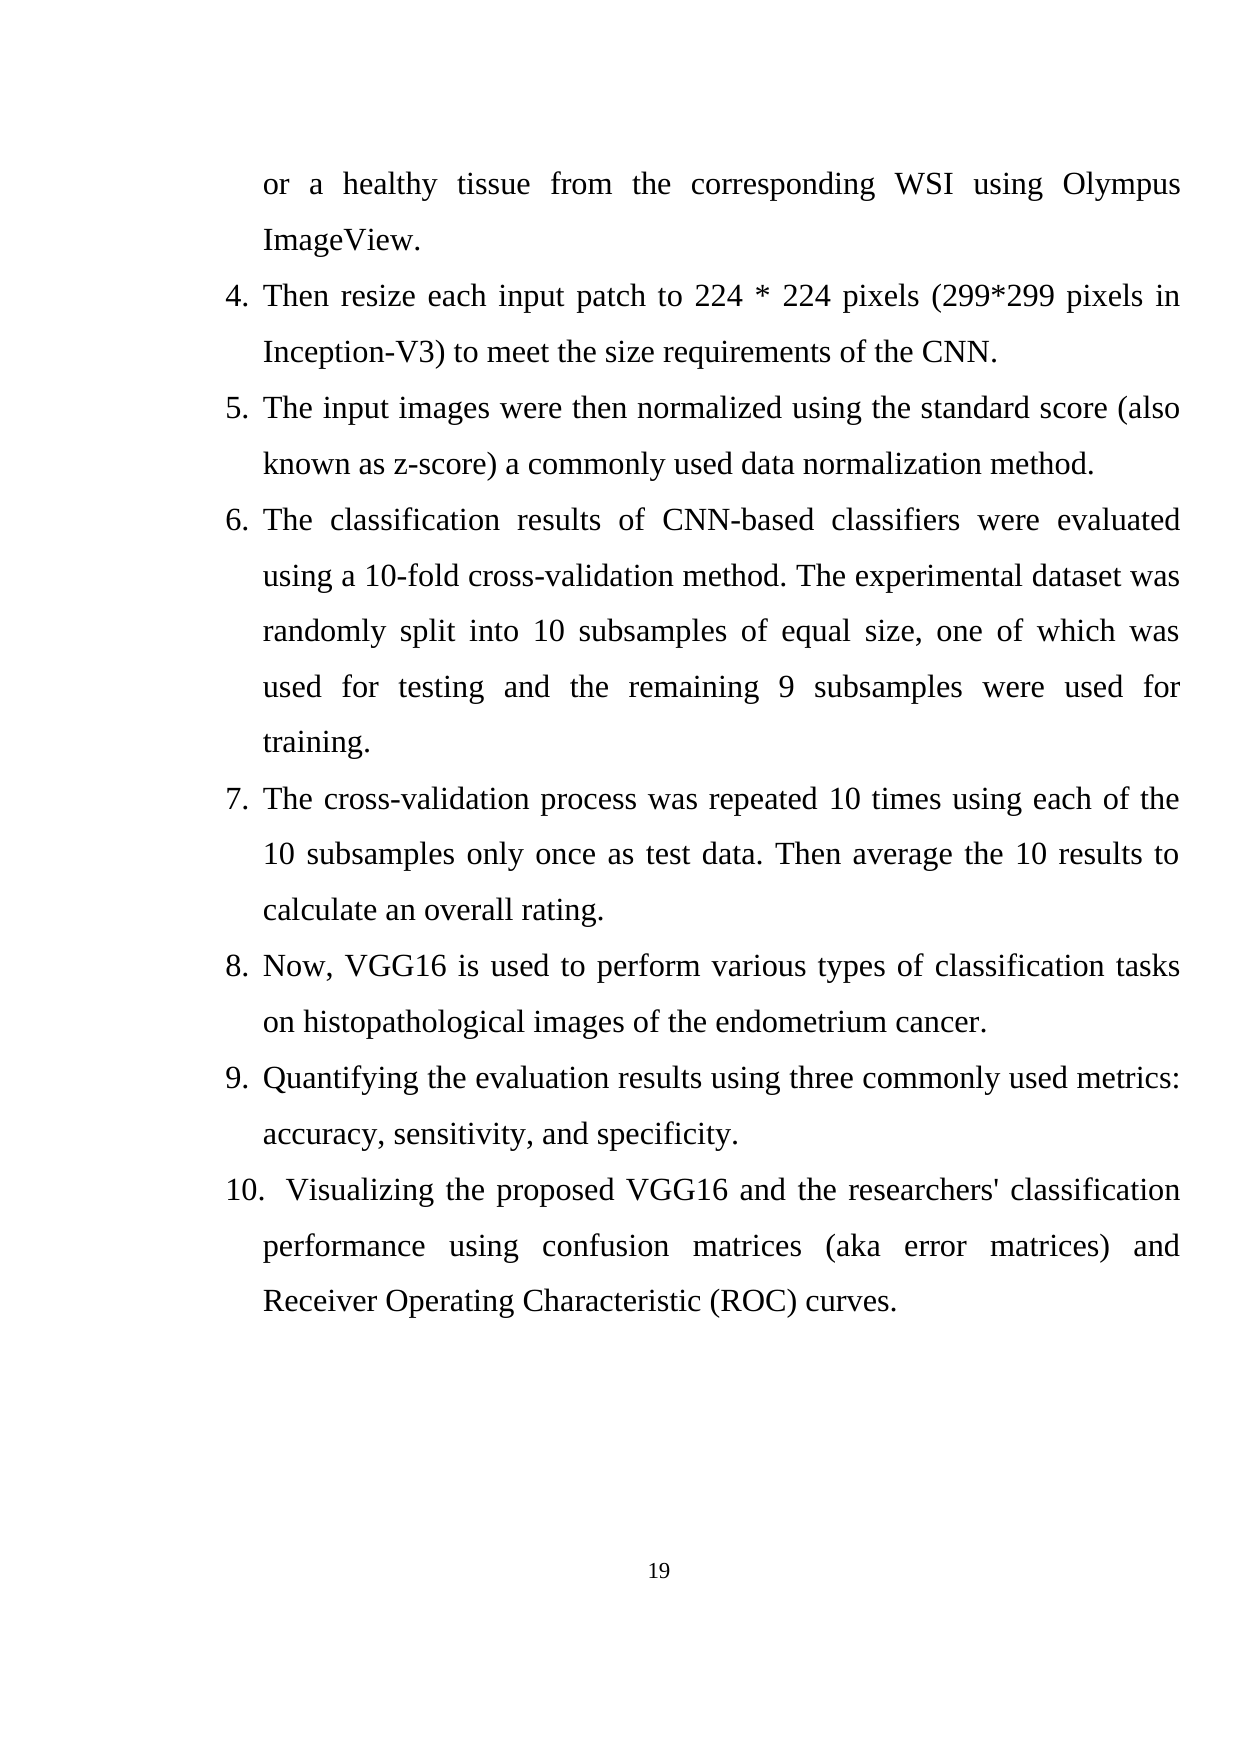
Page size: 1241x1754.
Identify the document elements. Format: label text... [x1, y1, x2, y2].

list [225, 164, 1182, 257]
list Then resize each input patch to 224 * 224 pixels (299*299 pixels in Inception-V3) to meet the size requirements of the CNN. [225, 276, 1182, 369]
list Quantifying the evaluation results using three commonly used metrics: accuracy, sensitivity, and specificity. [225, 1058, 1182, 1151]
list Visualizing the proposed VGG16 and the researchers' classification performance using confusion matrices (aka error matrices) and Receiver Operating Characteristic (ROC) curves. [225, 1170, 1182, 1318]
list The input images were then normalized using the standard score (also known as z-score) a commonly used data normalization method. [225, 388, 1182, 481]
list The cross-validation process was repeated 10 times using each of the 10 subsamples only once as test data. Then average the 10 results to calculate an overall rating. [225, 779, 1182, 927]
list The classification results of CNN-based classifiers were evaluated using a 10-fold cross-validation method. The experimental dataset was randomly split into 10 subsamples of equal size, one of which was used for testing and the remaining 9 subsamples were used for training. [225, 500, 1182, 760]
list Now, VGG16 is used to perform various types of classification tasks on histopathological images of the endometrium cancer. [225, 946, 1182, 1039]
